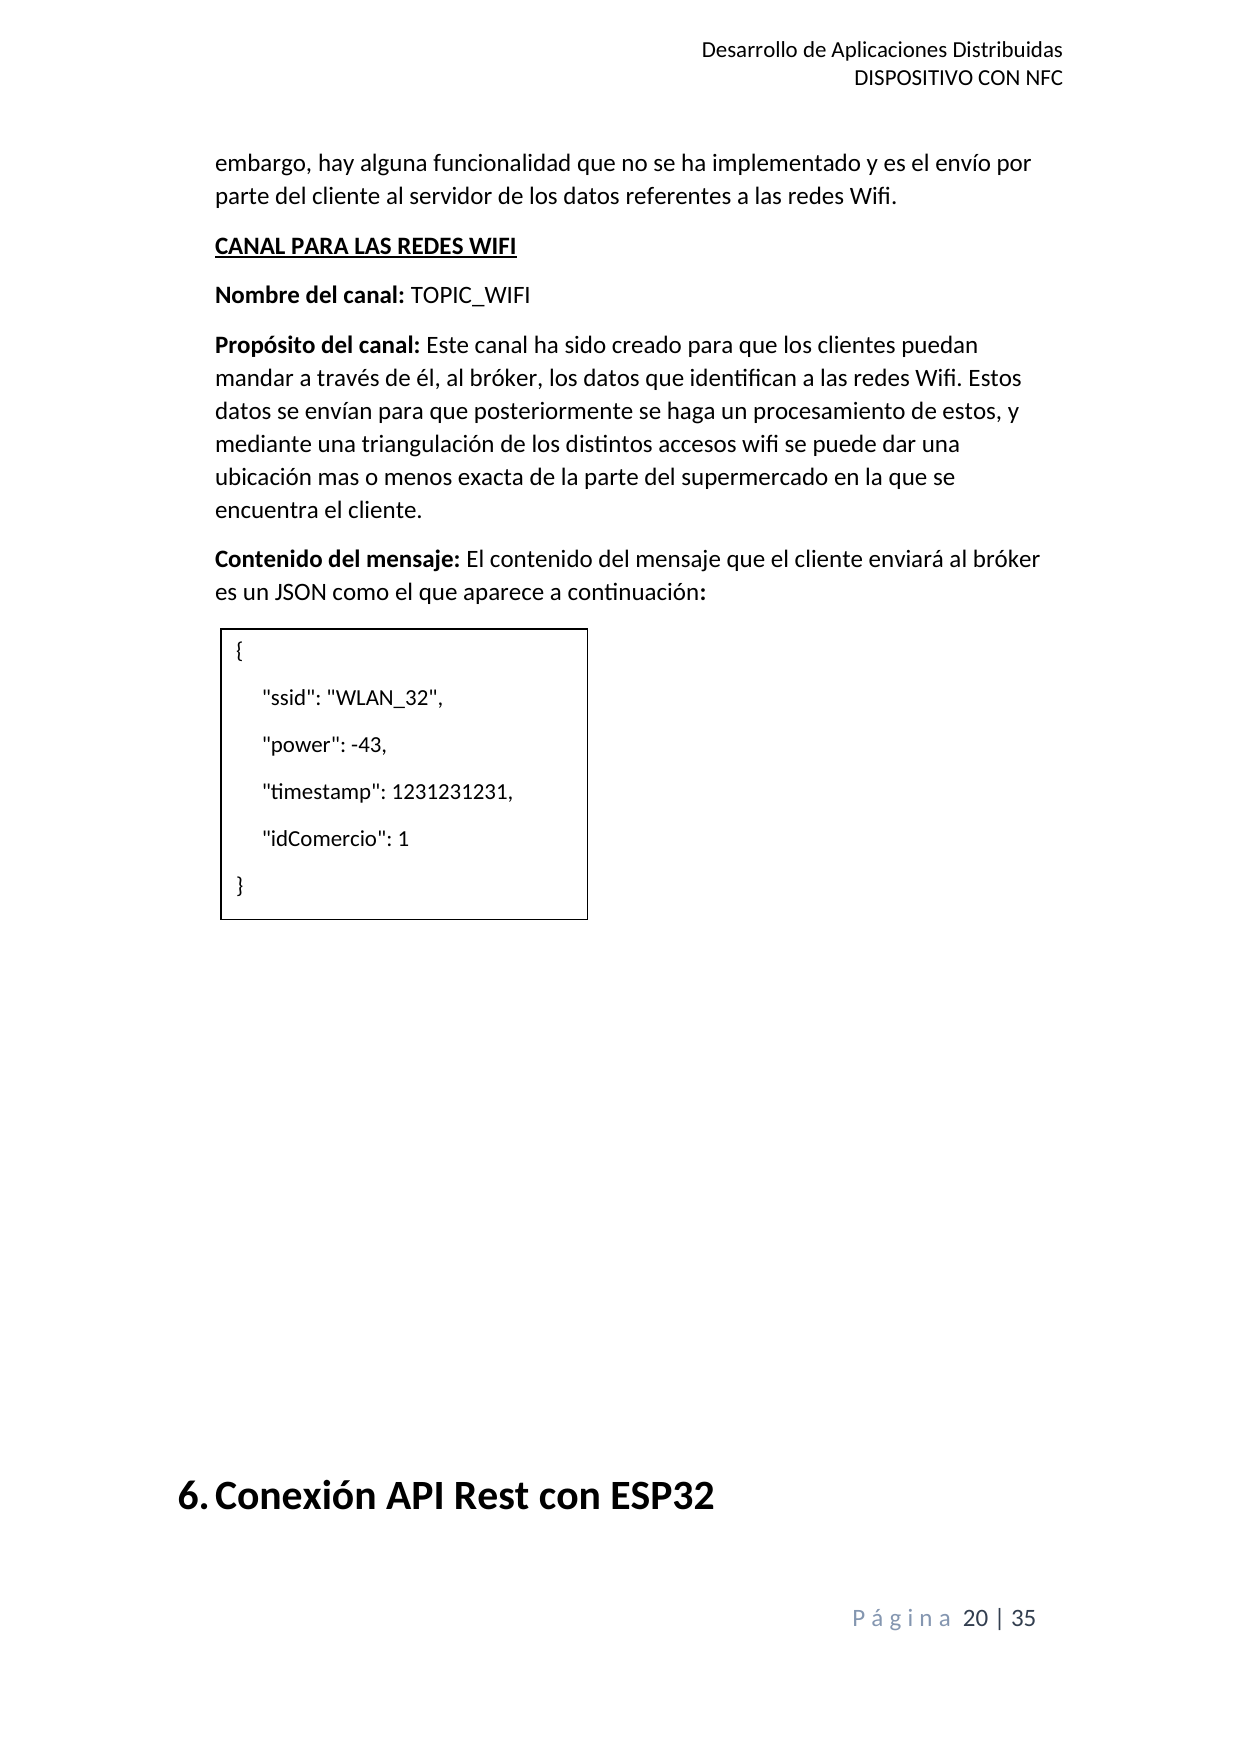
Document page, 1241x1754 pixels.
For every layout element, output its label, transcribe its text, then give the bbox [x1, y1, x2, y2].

text Nombre del canal: TOPIC_WIFI [215, 280, 1063, 310]
text Propósito del canal: Este canal ha sido creado para que los clientes puedan mandar a través de él, al bróker, los datos que identifican a las redes Wifi. Estos datos se envían para que posteriormente se haga un procesamiento de estos, y mediante una triangulación de los distintos accesos wifi se puede dar una ubicación mas o menos exacta de la parte del supermercado en la que se encuentra el cliente. [215, 329, 1063, 524]
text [215, 148, 1063, 211]
text Contenido del mensaje: El contenido del mensaje que el cliente enviará al bróker es un JSON como el que aparece a continuación: [215, 543, 1063, 607]
list Conexión API Rest con ESP32 [177, 1469, 1063, 1520]
text CANAL PARA LAS REDES WIFI [215, 230, 1063, 261]
